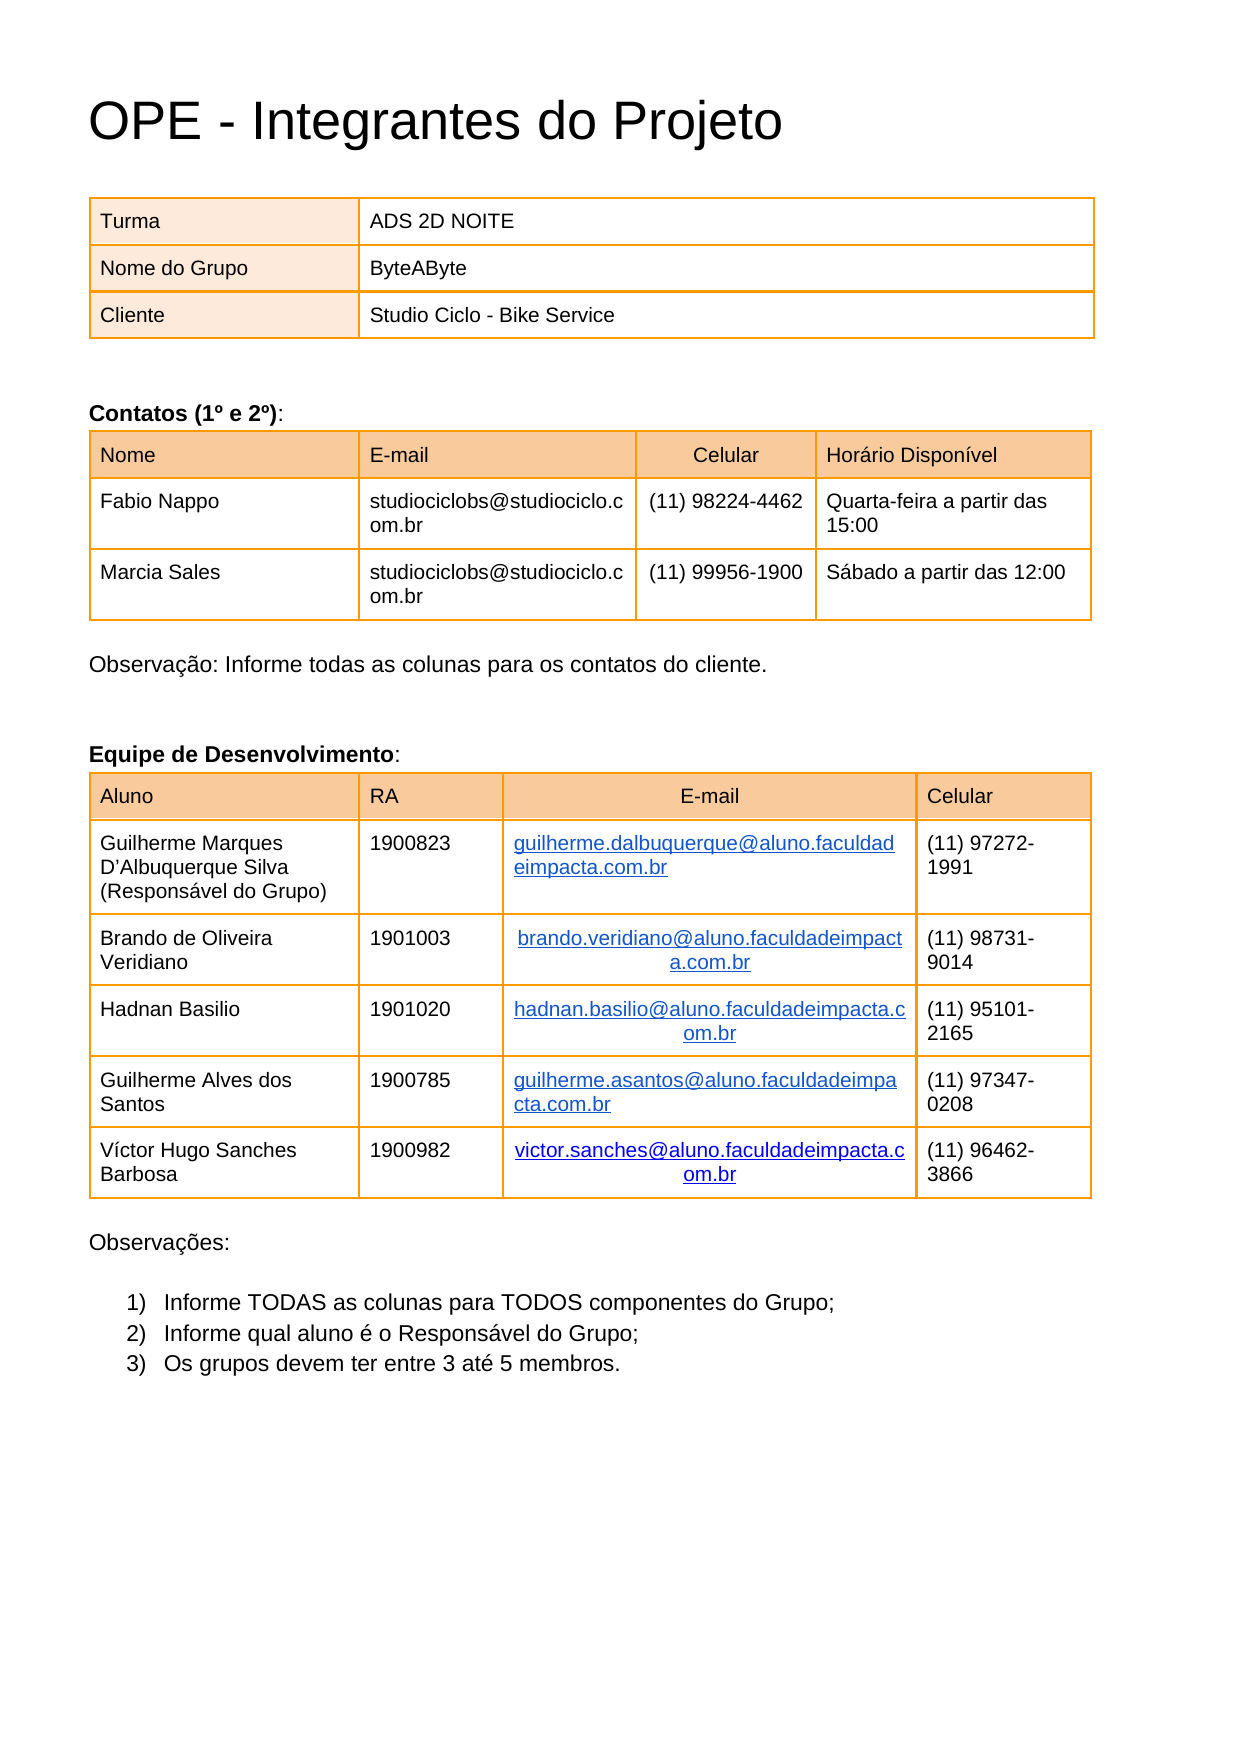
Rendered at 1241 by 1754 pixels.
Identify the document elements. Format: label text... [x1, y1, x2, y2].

table_header Nome [91, 432, 358, 477]
table_cell Marcia Sales [91, 550, 358, 618]
table_cell ByteAByte [360, 246, 1093, 290]
table_cell 1900982 [360, 1128, 502, 1197]
table_cell Quarta-feira a partir das 15:00 [817, 479, 1090, 548]
table_header Horário Disponível [817, 432, 1090, 477]
table_cell 1900823 [360, 821, 502, 913]
table_header Turma [91, 199, 358, 243]
text Contatos (1º e 2º): [88, 400, 1090, 426]
table_cell studiociclobs@studiociclo.com.br [360, 479, 635, 548]
table_cell (11) 97347-0208 [918, 1057, 1090, 1126]
table_header RA [360, 774, 502, 818]
table_cell Fabio Nappo [91, 479, 358, 548]
table_cell Guilherme Marques D’Albuquerque Silva (Responsável do Grupo) [91, 821, 358, 913]
table_cell (11) 97272-1991 [918, 821, 1090, 913]
table_cell guilherme.asantos@aluno.faculdadeimpacta.com.br [504, 1057, 915, 1126]
table_cell Cliente [91, 293, 358, 337]
text Equipe de Desenvolvimento: [88, 741, 1090, 768]
list Os grupos devem ter entre 3 até 5 membros. [126, 1350, 1090, 1376]
table_cell Brando de Oliveira Veridiano [91, 915, 358, 984]
table_header Aluno [91, 774, 358, 818]
text Observações: [88, 1229, 1090, 1255]
table_cell 1901020 [360, 986, 502, 1055]
table_header Celular [637, 432, 815, 477]
table_cell Guilherme Alves dos Santos [91, 1057, 358, 1126]
table_cell Hadnan Basilio [91, 986, 358, 1055]
table_header E-mail [504, 774, 915, 818]
table_header E-mail [360, 432, 635, 477]
table_cell 1900785 [360, 1057, 502, 1126]
table_cell studiociclobs@studiociclo.com.br [360, 550, 635, 618]
table_header Celular [918, 774, 1090, 818]
table_cell brando.veridiano@aluno.faculdadeimpacta.com.br [504, 915, 915, 984]
list Informe TODAS as colunas para TODOS componentes do Grupo; [126, 1289, 1090, 1316]
table_cell (11) 99956-1900 [637, 550, 815, 618]
table_cell (11) 95101-2165 [918, 986, 1090, 1055]
table_cell guilherme.dalbuquerque@aluno.faculdadeimpacta.com.br [504, 821, 915, 913]
table_cell Sábado a partir das 12:00 [817, 550, 1090, 618]
table_cell Nome do Grupo [91, 246, 358, 290]
table_cell (11) 98731-9014 [918, 915, 1090, 984]
table_cell (11) 96462-3866 [918, 1128, 1090, 1197]
table_cell Studio Ciclo - Bike Service [360, 293, 1093, 337]
table_cell 1901003 [360, 915, 502, 984]
table_header ADS 2D NOITE [360, 199, 1093, 243]
table_cell Víctor Hugo Sanches Barbosa [91, 1128, 358, 1197]
table_cell (11) 98224-4462 [637, 479, 815, 548]
text Observação: Informe todas as colunas para os contatos do cliente. [88, 651, 1090, 677]
table_cell victor.sanches@aluno.faculdadeimpacta.com.br [504, 1128, 915, 1197]
table_cell hadnan.basilio@aluno.faculdadeimpacta.com.br [504, 986, 915, 1055]
list Informe qual aluno é o Responsável do Grupo; [126, 1319, 1090, 1346]
title OPE - Integrantes do Projeto [88, 88, 1090, 151]
